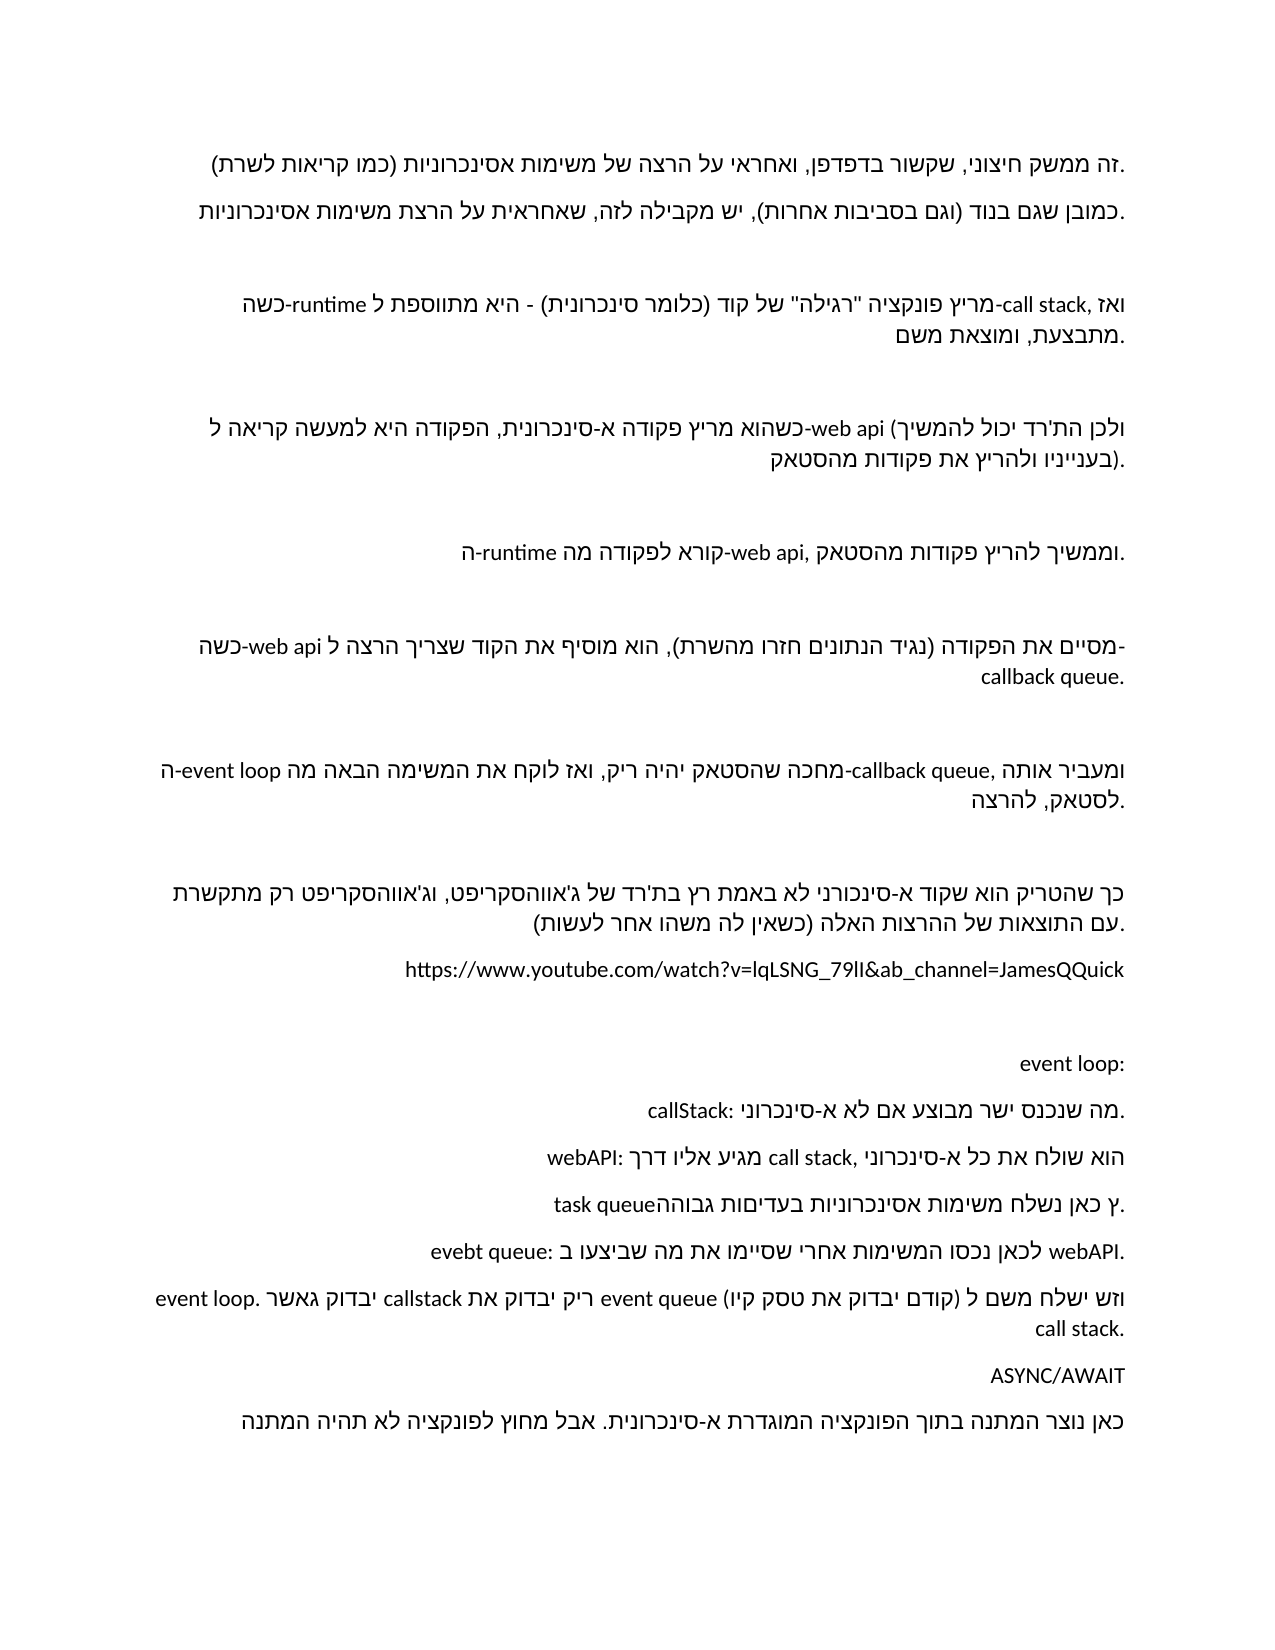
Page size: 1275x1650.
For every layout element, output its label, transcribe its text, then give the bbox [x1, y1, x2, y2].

text ASYNC/AWAIT [150, 1361, 1125, 1389]
text ה-runtime קורא לפקודה מה-web api, וממשיך להריץ פקודות מהסטאק. [150, 538, 1125, 567]
text evebt queue: לכאן נכסו המשימות אחרי שסיימו את מה שביצעו ב webAPI. [150, 1237, 1125, 1265]
text כאן נוצר המתנה בתוך הפונקציה המוגדרת א-סינכרונית. אבל מחוץ לפונקציה לא תהיה המתנה [150, 1408, 1125, 1434]
text כשה-web api מסיים את הפקודה (נגיד הנתונים חזרו מהשרת), הוא מוסיף את הקוד שצריך הרצה ל- callback queue. [150, 632, 1125, 691]
text כשה-runtime מריץ פונקציה "רגילה" של קוד (כלומר סינכרונית) - היא מתווספת ל-call stack, ואז מתבצעת, ומוצאת משם. [150, 291, 1125, 349]
text event loop: [150, 1049, 1125, 1077]
text כמובן שגם בנוד (וגם בסביבות אחרות), יש מקבילה לזה, שאחראית על הרצת משימות אסינכרוניות. [150, 197, 1125, 225]
text task queueץ כאן נשלח משימות אסינכרוניות בעדיםות גבוהה. [150, 1190, 1125, 1218]
text כשהוא מריץ פקודה א-סינכרונית, הפקודה היא למעשה קריאה ל-web api (ולכן הת'רד יכול להמשיך בענייניו ולהריץ את פקודות מהסטאק). [150, 414, 1125, 473]
text https://www.youtube.com/watch?v=lqLSNG_79lI&ab_channel=JamesQQuick [150, 956, 1125, 984]
text callStack: מה שנכנס ישר מבוצע אם לא א-סינכרוני. [150, 1096, 1125, 1124]
text זה ממשק חיצוני, שקשור בדפדפן, ואחראי על הרצה של משימות אסינכרוניות (כמו קריאות לשרת). [150, 150, 1125, 178]
text כך שהטריק הוא שקוד א-סינכורני לא באמת רץ בת'רד של ג'אווהסקריפט, וג'אווהסקריפט רק מתקשרת עם התוצאות של ההרצות האלה (כשאין לה משהו אחר לעשות). [150, 880, 1125, 937]
text ה-event loop מחכה שהסטאק יהיה ריק, ואז לוקח את המשימה הבאה מה-callback queue, ומעביר אותה לסטאק, להרצה. [150, 756, 1125, 814]
text event loop. יבדוק גאשר callstack ריק יבדוק את event queue (קודם יבדוק את טסק קיו) וזש ישלח משם ל call stack. [150, 1284, 1125, 1342]
text webAPI: מגיע אליו דרך call stack, הוא שולח את כל א-סינכרוני [150, 1143, 1125, 1171]
